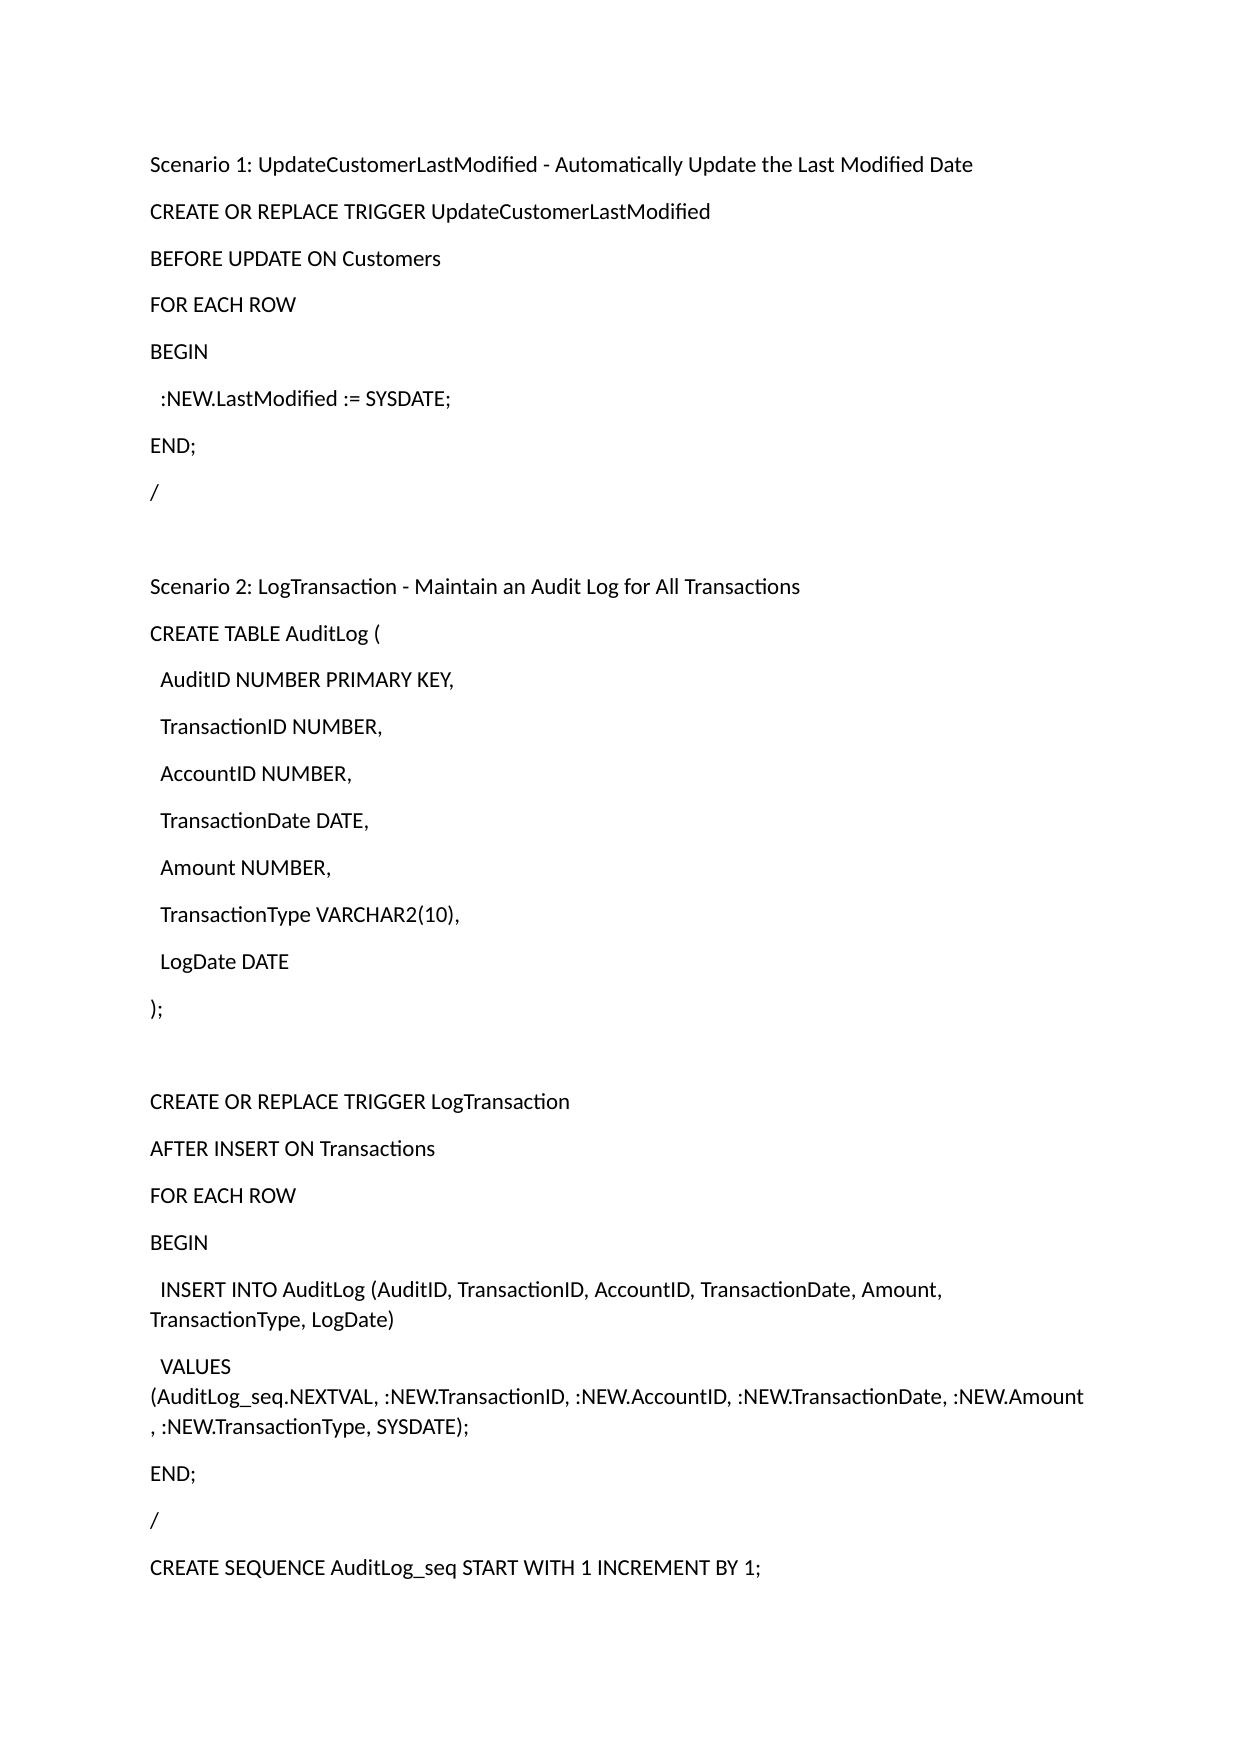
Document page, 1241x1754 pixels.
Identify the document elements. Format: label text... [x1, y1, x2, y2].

text END; [150, 431, 1090, 459]
text Scenario 2: LogTransaction - Maintain an Audit Log for All Transactions [150, 572, 1090, 600]
text TransactionType VARCHAR2(10), [150, 900, 1090, 928]
text / [150, 1506, 1090, 1534]
text INSERT INTO AuditLog (AuditID, TransactionID, AccountID, TransactionDate, Amount, TransactionType, LogDate) [150, 1275, 1090, 1333]
text ); [150, 994, 1090, 1022]
text / [150, 478, 1090, 506]
text BEFORE UPDATE ON Customers [150, 244, 1090, 272]
text Scenario 1: UpdateCustomerLastModified - Automatically Update the Last Modified Date [150, 150, 1090, 178]
text FOR EACH ROW [150, 1181, 1090, 1209]
text AFTER INSERT ON Transactions [150, 1134, 1090, 1162]
text Amount NUMBER, [150, 853, 1090, 881]
text BEGIN [150, 337, 1090, 366]
text BEGIN [150, 1228, 1090, 1256]
text CREATE OR REPLACE TRIGGER UpdateCustomerLastModified [150, 197, 1090, 225]
text CREATE OR REPLACE TRIGGER LogTransaction [150, 1087, 1090, 1116]
text CREATE SEQUENCE AuditLog_seq START WITH 1 INCREMENT BY 1; [150, 1553, 1090, 1581]
text TransactionID NUMBER, [150, 712, 1090, 741]
text AuditID NUMBER PRIMARY KEY, [150, 666, 1090, 694]
text AccountID NUMBER, [150, 759, 1090, 787]
text CREATE TABLE AuditLog ( [150, 619, 1090, 647]
text FOR EACH ROW [150, 291, 1090, 319]
text VALUES (AuditLog_seq.NEXTVAL, :NEW.TransactionID, :NEW.AccountID, :NEW.TransactionDate, :NEW.Amount, :NEW.TransactionType, SYSDATE); [150, 1352, 1090, 1441]
text LogDate DATE [150, 947, 1090, 975]
text END; [150, 1459, 1090, 1487]
text :NEW.LastModified := SYSDATE; [150, 384, 1090, 412]
text TransactionDate DATE, [150, 806, 1090, 834]
